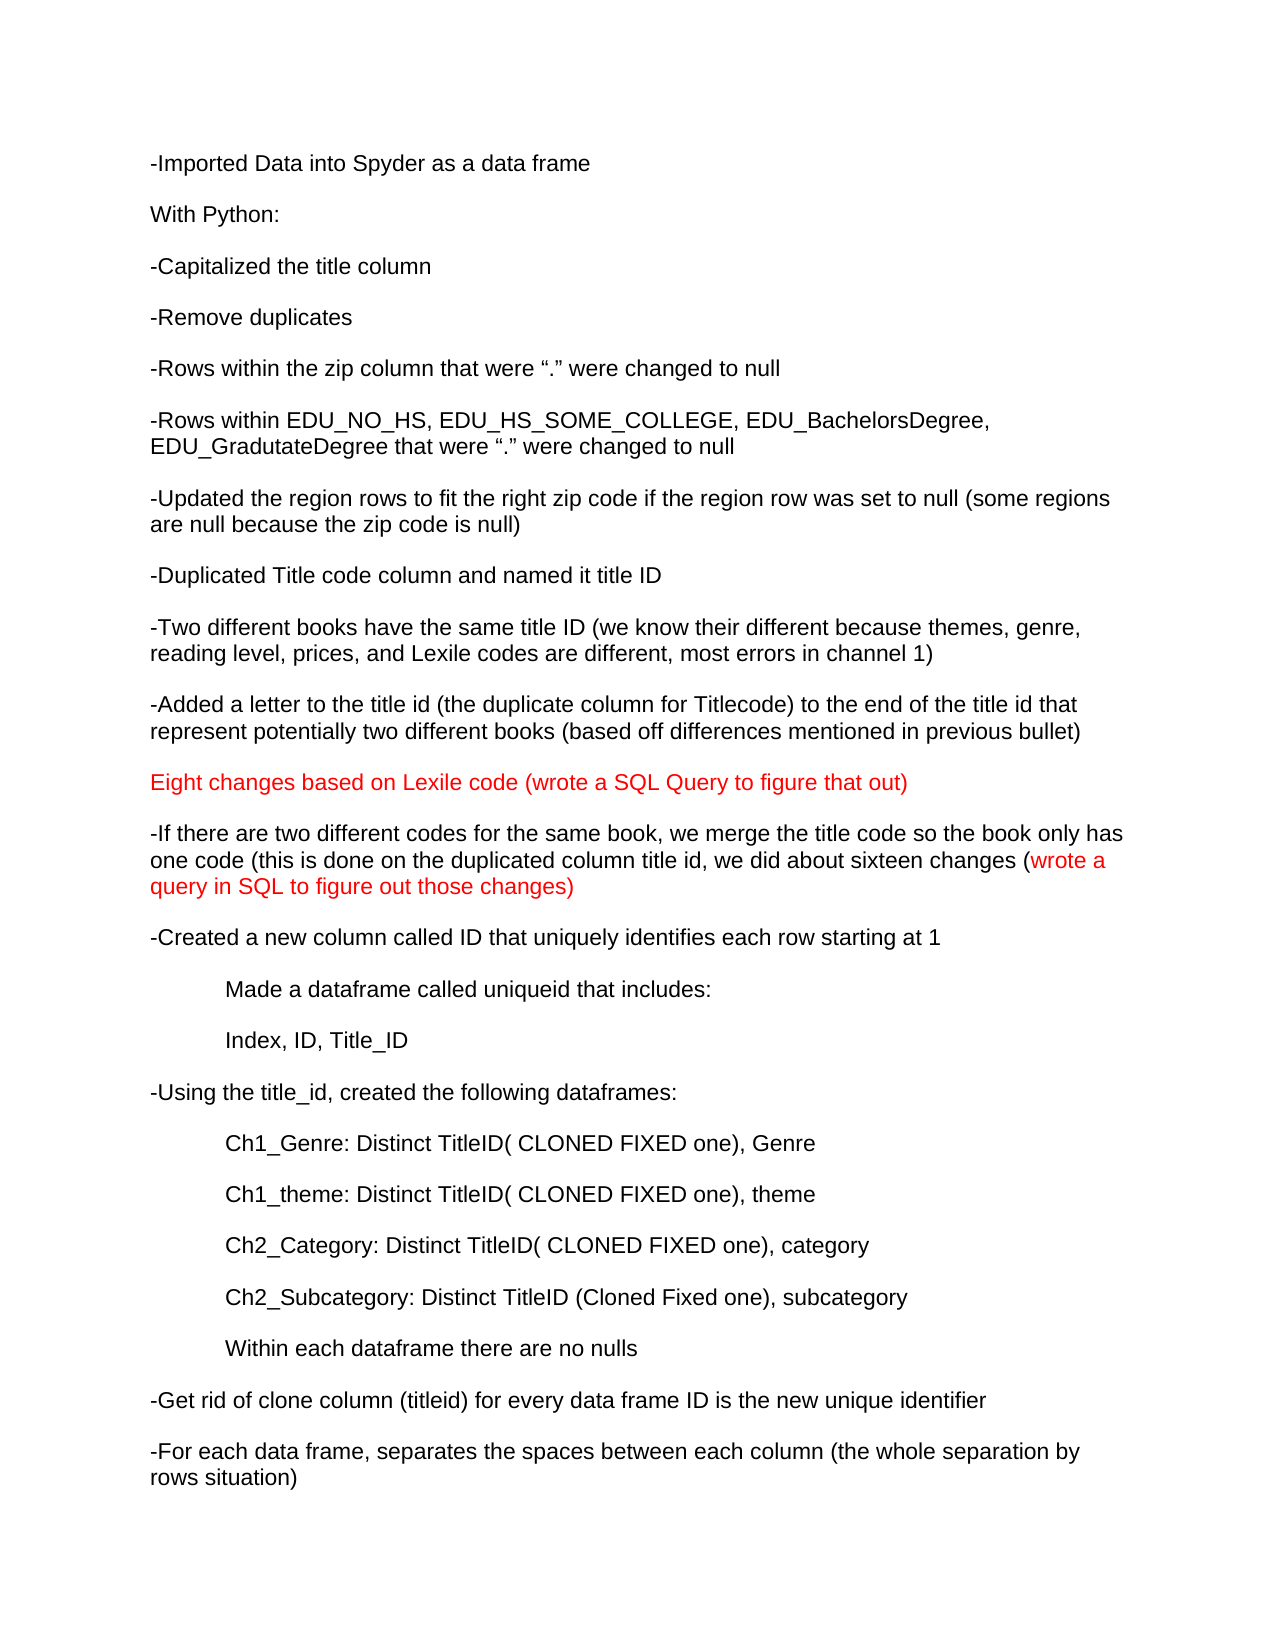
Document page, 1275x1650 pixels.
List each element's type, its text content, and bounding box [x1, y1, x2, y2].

text Ch2_Category: Distinct TitleID( CLONED FIXED one), category [150, 1232, 1125, 1259]
text -Rows within the zip column that were “.” were changed to null [150, 355, 1125, 382]
text -Rows within EDU_NO_HS, EDU_HS_SOME_COLLEGE, EDU_BachelorsDegree, EDU_GradutateDegree that were “.” were changed to null [150, 407, 1125, 459]
text -Duplicated Title code column and named it title ID [150, 562, 1125, 588]
text Index, ID, Title_ID [150, 1027, 1125, 1053]
text -Get rid of clone column (titleid) for every data frame ID is the new unique identifier [150, 1387, 1125, 1413]
text Eight changes based on Lexile code (wrote a SQL Query to figure that out) [150, 769, 1125, 795]
text Ch1_Genre: Distinct TitleID( CLONED FIXED one), Genre [150, 1130, 1125, 1156]
text -Remove duplicates [150, 304, 1125, 330]
text Made a dataframe called uniqueid that includes: [150, 976, 1125, 1002]
text With Python: [150, 201, 1125, 228]
text Within each dataframe there are no nulls [150, 1335, 1125, 1362]
text -Created a new column called ID that uniquely identifies each row starting at 1 [150, 924, 1125, 951]
text -Updated the region rows to fit the right zip code if the region row was set to null (some regions are null because the zip code is null) [150, 484, 1125, 537]
text -If there are two different codes for the same book, we merge the title code so the book only has one code (this is done on the duplicated column title id, we did about sixteen changes (wrote a query in SQL to figure out those changes) [150, 820, 1125, 899]
text -Imported Data into Spyder as a data frame [150, 150, 1125, 176]
text -Added a letter to the title id (the duplicate column for Titlecode) to the end of the title id that represent potentially two different books (based off differences mentioned in previous bullet) [150, 691, 1125, 744]
text -For each data frame, separates the spaces between each column (the whole separation by rows situation) [150, 1438, 1125, 1491]
text -Using the title_id, created the following dataframes: [150, 1078, 1125, 1105]
text Ch2_Subcategory: Distinct TitleID (Cloned Fixed one), subcategory [150, 1284, 1125, 1310]
text -Two different books have the same title ID (we know their different because themes, genre, reading level, prices, and Lexile codes are different, most errors in channel 1) [150, 613, 1125, 666]
text -Capitalized the title column [150, 253, 1125, 279]
text Ch1_theme: Distinct TitleID( CLONED FIXED one), theme [150, 1181, 1125, 1207]
